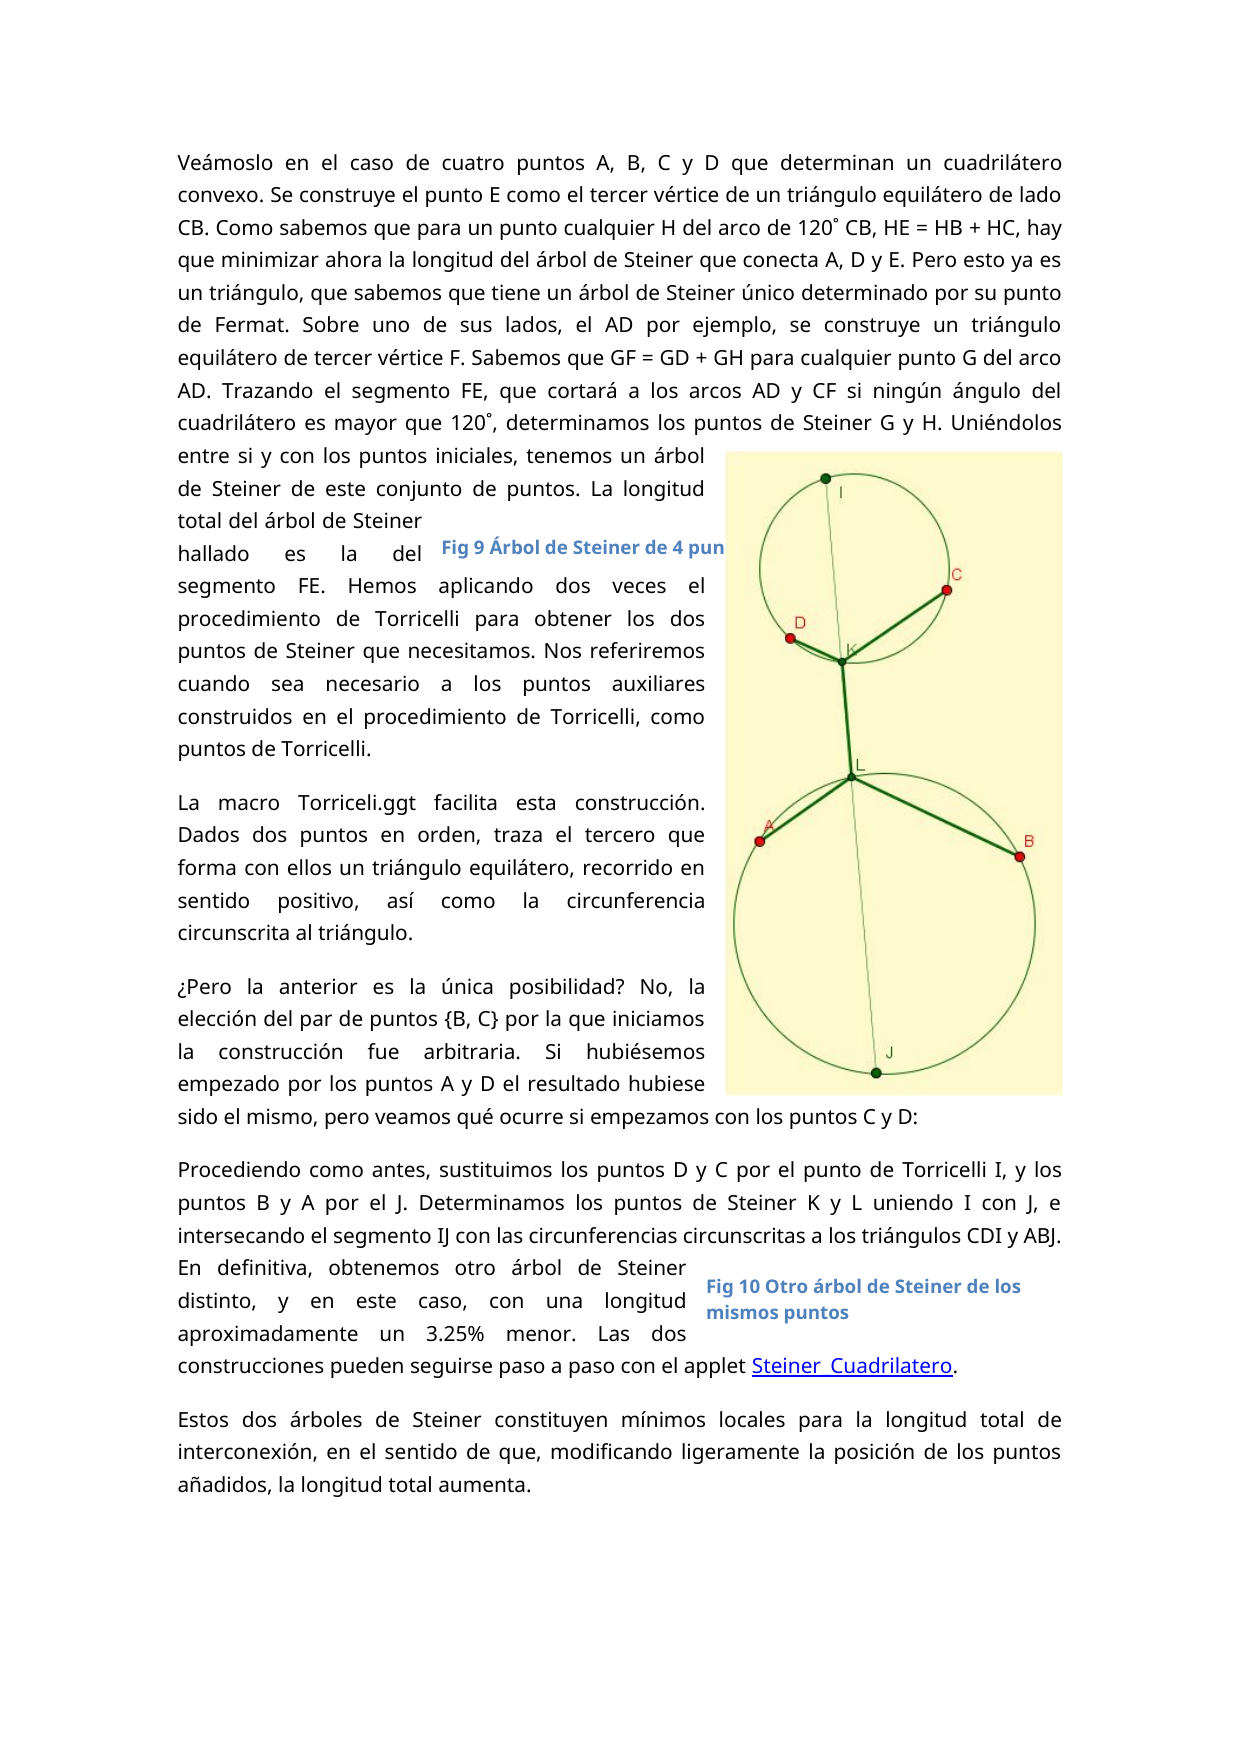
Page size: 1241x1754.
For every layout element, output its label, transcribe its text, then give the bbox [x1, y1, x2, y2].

text Procediendo como antes, sustituimos los puntos D y C por el punto de Torricelli I, y los puntos B y A por el J. Determinamos los puntos de Steiner K y L uniendo I con J, e intersecando el segmento IJ con las circunferencias circunscritas a los triángulos CDI y ABJ. En definitiva, obtenemos otro árbol de Steiner distinto, y en este caso, con una longitud aproximadamente un 3.25% menor. Las dos construcciones pueden seguirse paso a paso con el applet Steiner_Cuadrilatero. [177, 1156, 1063, 1380]
text Estos dos árboles de Steiner constituyen mínimos locales para la longitud total de interconexión, en el sentido de que, modificando ligeramente la posición de los puntos añadidos, la longitud total aumenta. [177, 1405, 1063, 1498]
picture [724, 451, 1063, 1096]
text ¿Pero la anterior es la única posibilidad? No, la elección del par de puntos {B, C} por la que iniciamos la construcción fue arbitraria. Si hubiésemos empezado por los puntos A y D el resultado hubiese sido el mismo, pero veamos qué ocurre si empezamos con los puntos C y D: [177, 972, 1063, 1131]
text Veámoslo en el caso de cuatro puntos A, B, C y D que determinan un cuadrilátero convexo. Se construye el punto E como el tercer vértice de un triángulo equilátero de lado CB. Como sabemos que para un punto cualquier H del arco de 120˚ CB, HE = HB + HC, hay que minimizar ahora la longitud del árbol de Steiner que conecta A, D y E. Pero esto ya es un triángulo, que sabemos que tiene un árbol de Steiner único determinado por su punto de Fermat. Sobre uno de sus lados, el AD por ejemplo, se construye un triángulo equilátero de tercer vértice F. Sabemos que GF = GD + GH para cualquier punto G del arco AD. Trazando el segmento FE, que cortará a los arcos AD y CF si ningún ángulo del cuadrilátero es mayor que 120˚, determinamos los puntos de Steiner G y H. Uniéndolos entre si y con los puntos iniciales, tenemos un árbol de Steiner de este conjunto de puntos. La longitud total del árbol de Steiner hallado es la del segmento FE. Hemos aplicando dos veces el procedimiento de Torricelli para obtener los dos puntos de Steiner que necesitamos. Nos referiremos cuando sea necesario a los puntos auxiliares construidos en el procedimiento de Torricelli, como puntos de Torricelli. [177, 148, 1063, 763]
text La macro Torriceli.ggt facilita esta construcción. Dados dos puntos en orden, traza el tercero que forma con ellos un triángulo equilátero, recorrido en sentido positivo, así como la circunferencia circunscrita al triángulo. [177, 788, 724, 947]
